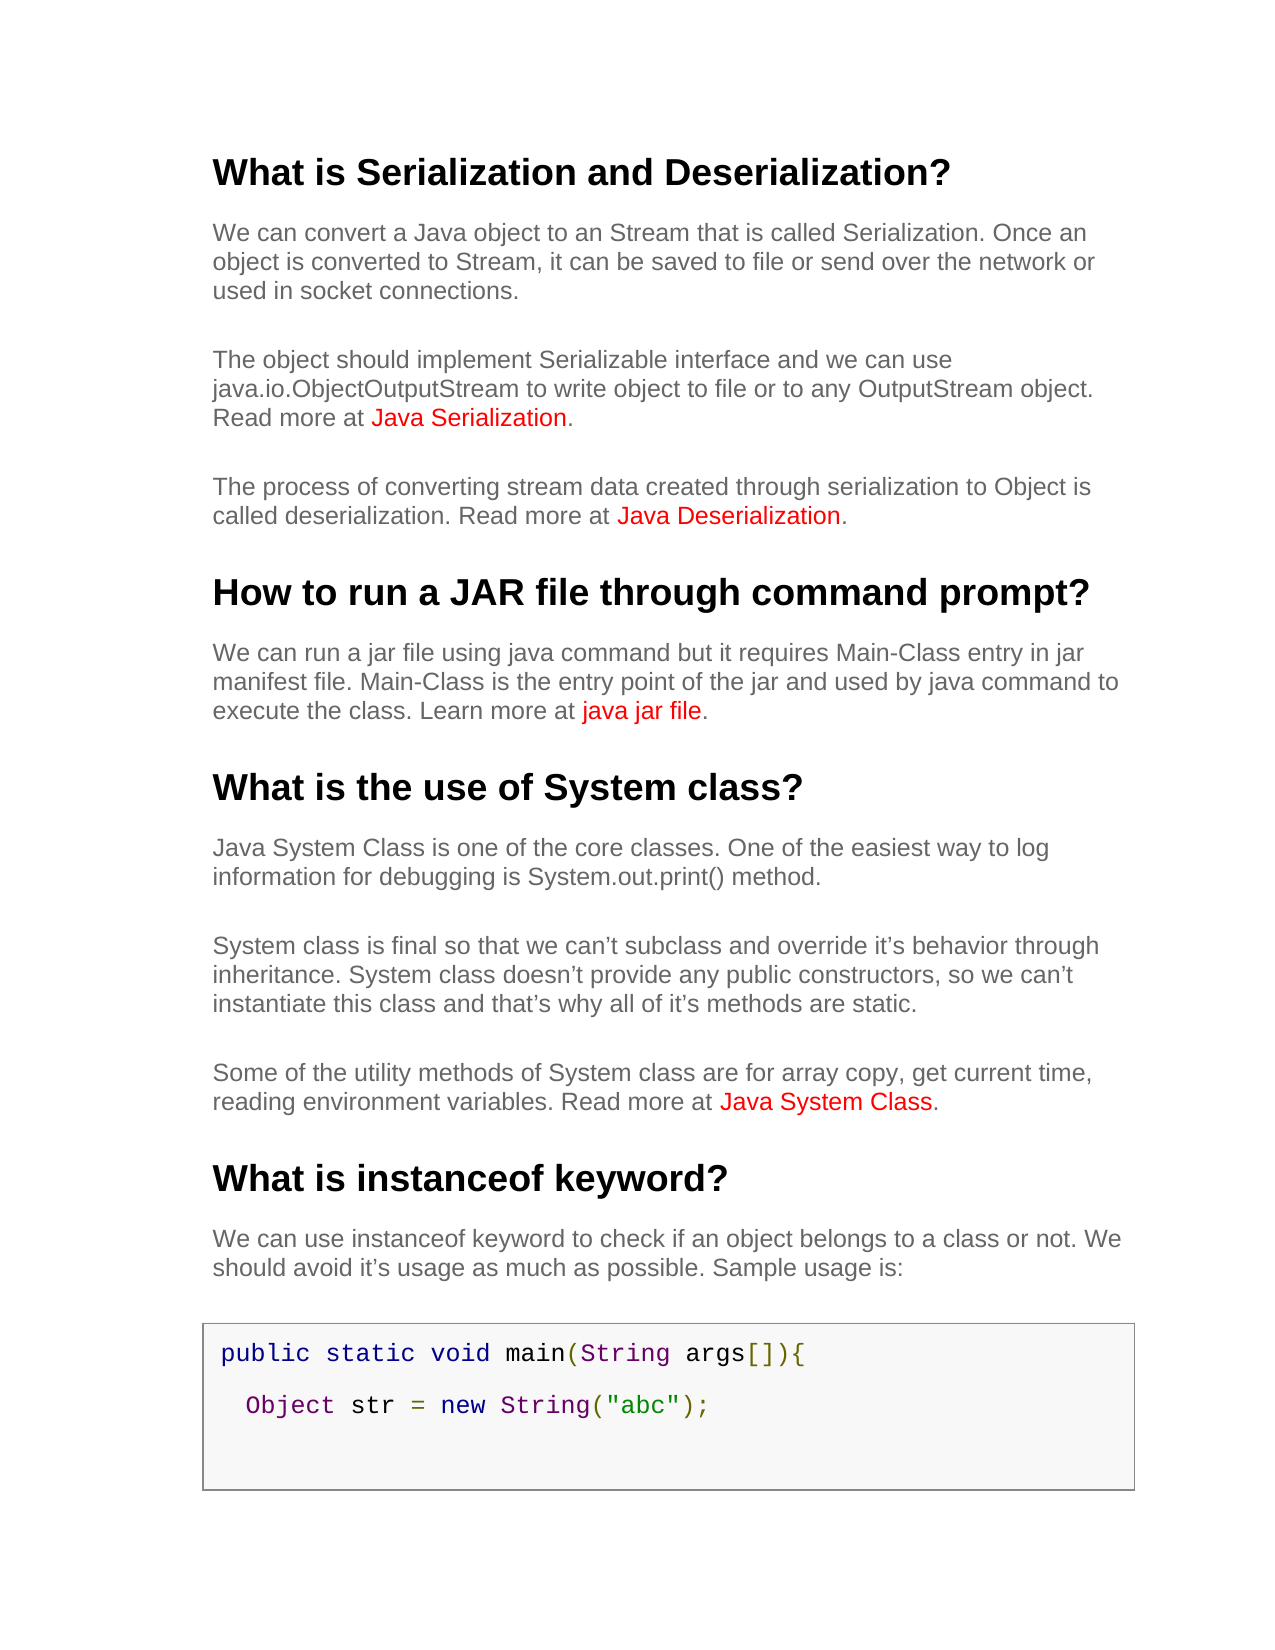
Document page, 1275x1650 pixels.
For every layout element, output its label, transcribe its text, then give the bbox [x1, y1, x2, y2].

list What is instanceof keyword? [175, 1156, 1125, 1199]
text The object should implement Serializable interface and we can use java.io.ObjectOutputStream to write object to file or to any OutputStream object. Read more at Java Serialization. [212, 345, 1125, 431]
text Object str = new String("abc"); [204, 1374, 1134, 1421]
list How to run a JAR file through command prompt? [175, 570, 1125, 613]
list What is Serialization and Deserialization? [175, 150, 1125, 193]
text Some of the utility methods of System class are for array copy, get current time, reading environment variables. Read more at Java System Class. [212, 1058, 1125, 1116]
text We can use instanceof keyword to check if an object belongs to a class or not. We should avoid it’s usage as much as possible. Sample usage is: [212, 1224, 1125, 1282]
text We can convert a Java object to an Stream that is called Serialization. Once an object is converted to Stream, it can be saved to file or send over the network or used in socket connections. [212, 218, 1125, 304]
text The process of converting stream data created through serialization to Object is called deserialization. Read more at Java Deserialization. [212, 472, 1125, 529]
list What is the use of System class? [175, 765, 1125, 808]
text Java System Class is one of the core classes. One of the easiest way to log information for debugging is System.out.print() method. [212, 833, 1125, 891]
text We can run a jar file using java command but it requires Main-Class entry in jar manifest file. Main-Class is the entry point of the jar and used by java command to execute the class. Learn more at java jar file. [212, 638, 1125, 724]
text public static void main(String args[]){ [204, 1324, 1134, 1369]
text System class is final so that we can’t subclass and override it’s behavior through inheritance. System class doesn’t provide any public constructors, so we can’t instantiate this class and that’s why all of it’s methods are static. [212, 931, 1125, 1017]
